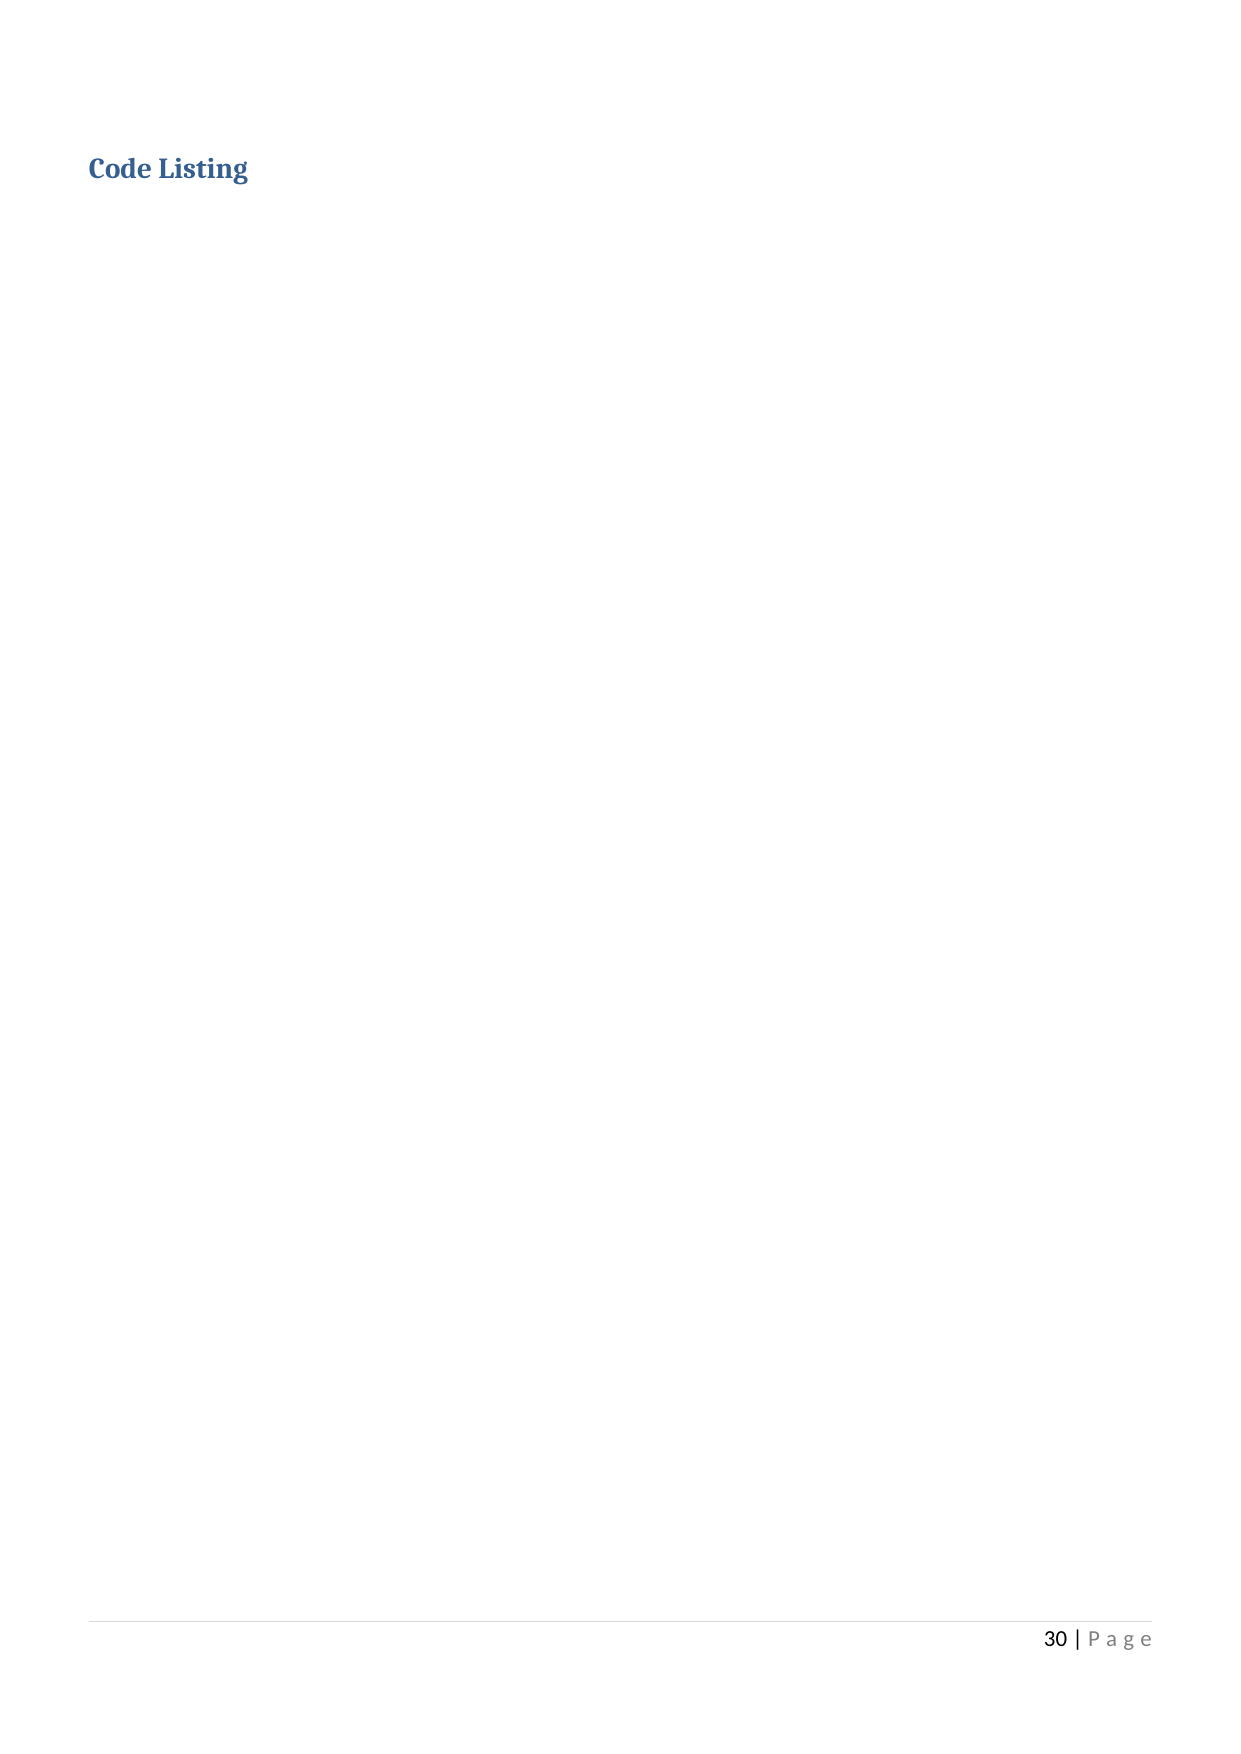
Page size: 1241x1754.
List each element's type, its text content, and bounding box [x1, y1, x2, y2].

subtitle Code Listing [89, 152, 1152, 185]
